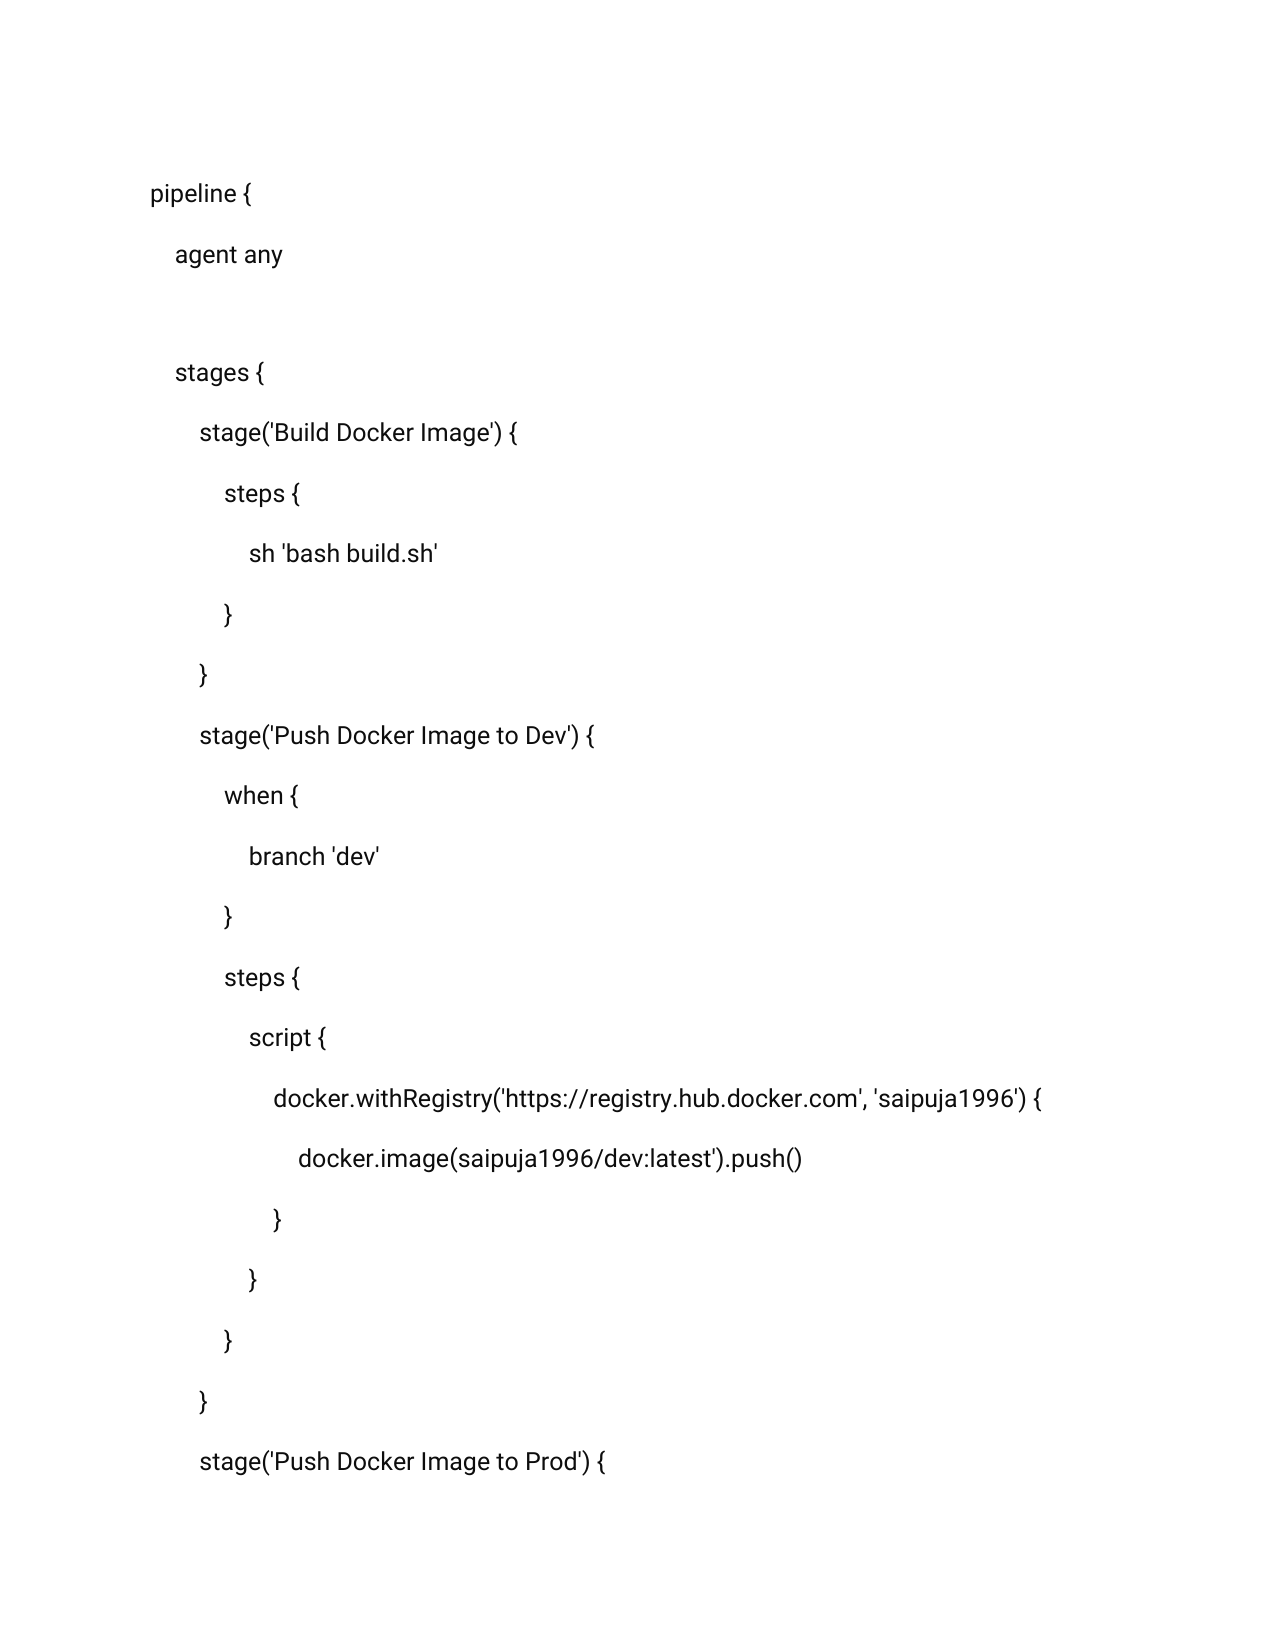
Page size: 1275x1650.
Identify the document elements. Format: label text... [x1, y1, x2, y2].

text } [150, 661, 1125, 690]
text } [150, 1205, 1125, 1234]
text script { [150, 1024, 1125, 1053]
text steps { [150, 479, 1125, 508]
text when { [150, 782, 1125, 811]
text stage('Push Docker Image to Prod') { [150, 1447, 1125, 1477]
text } [150, 1266, 1125, 1295]
text docker.image(saipuja1996/dev:latest').push() [150, 1145, 1125, 1174]
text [150, 150, 1125, 208]
text agent any [150, 240, 1125, 269]
text } [150, 600, 1125, 629]
text steps { [150, 963, 1125, 992]
text stages { [150, 358, 1125, 387]
text stage('Push Docker Image to Dev') { [150, 721, 1125, 750]
text } [150, 1387, 1125, 1416]
text docker.withRegistry('https://registry.hub.docker.com', 'saipuja1996') { [150, 1084, 1125, 1113]
text } [150, 903, 1125, 932]
text branch 'dev' [150, 842, 1125, 871]
text } [150, 1326, 1125, 1356]
text sh 'bash build.sh' [150, 539, 1125, 569]
text stage('Build Docker Image') { [150, 418, 1125, 448]
